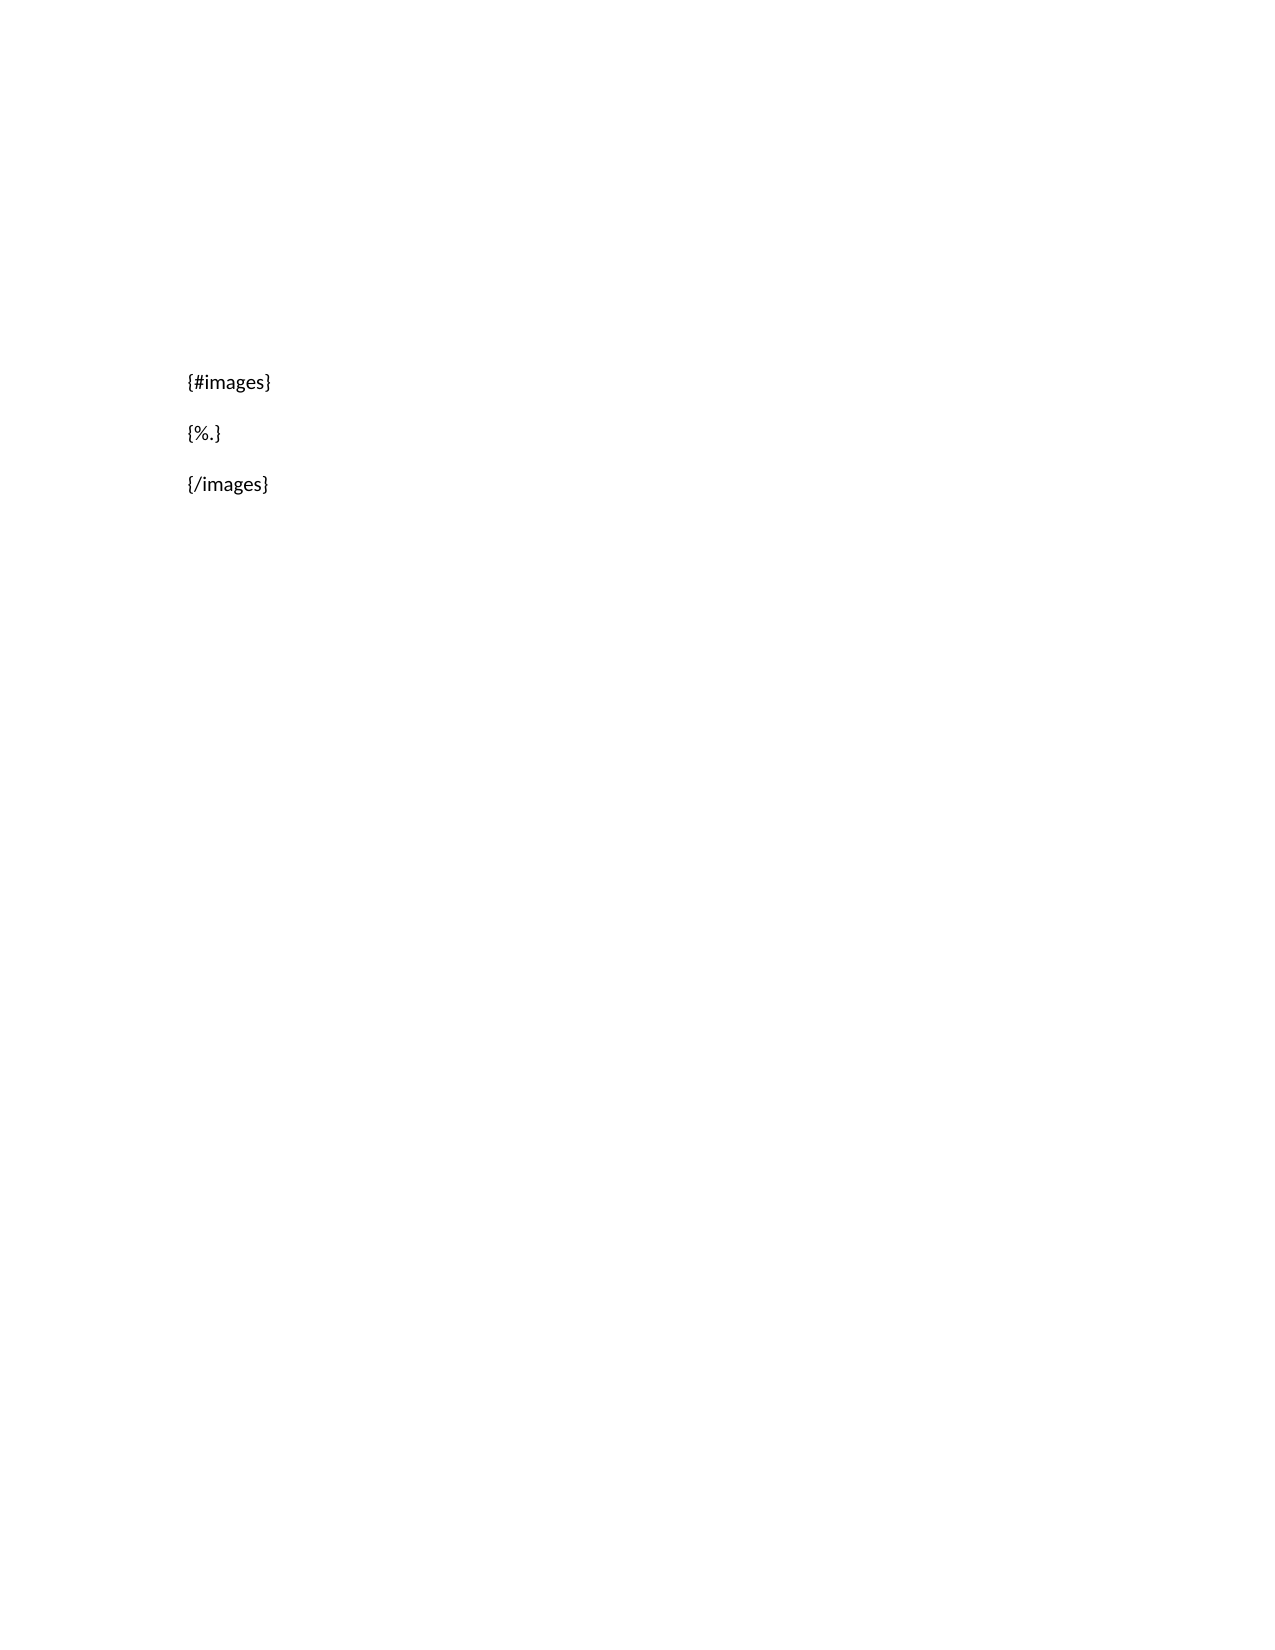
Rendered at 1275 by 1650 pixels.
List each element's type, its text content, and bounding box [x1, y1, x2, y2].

text {#images} [187, 369, 1087, 395]
text {/images} [187, 471, 1087, 496]
text {%.} [187, 420, 1087, 446]
